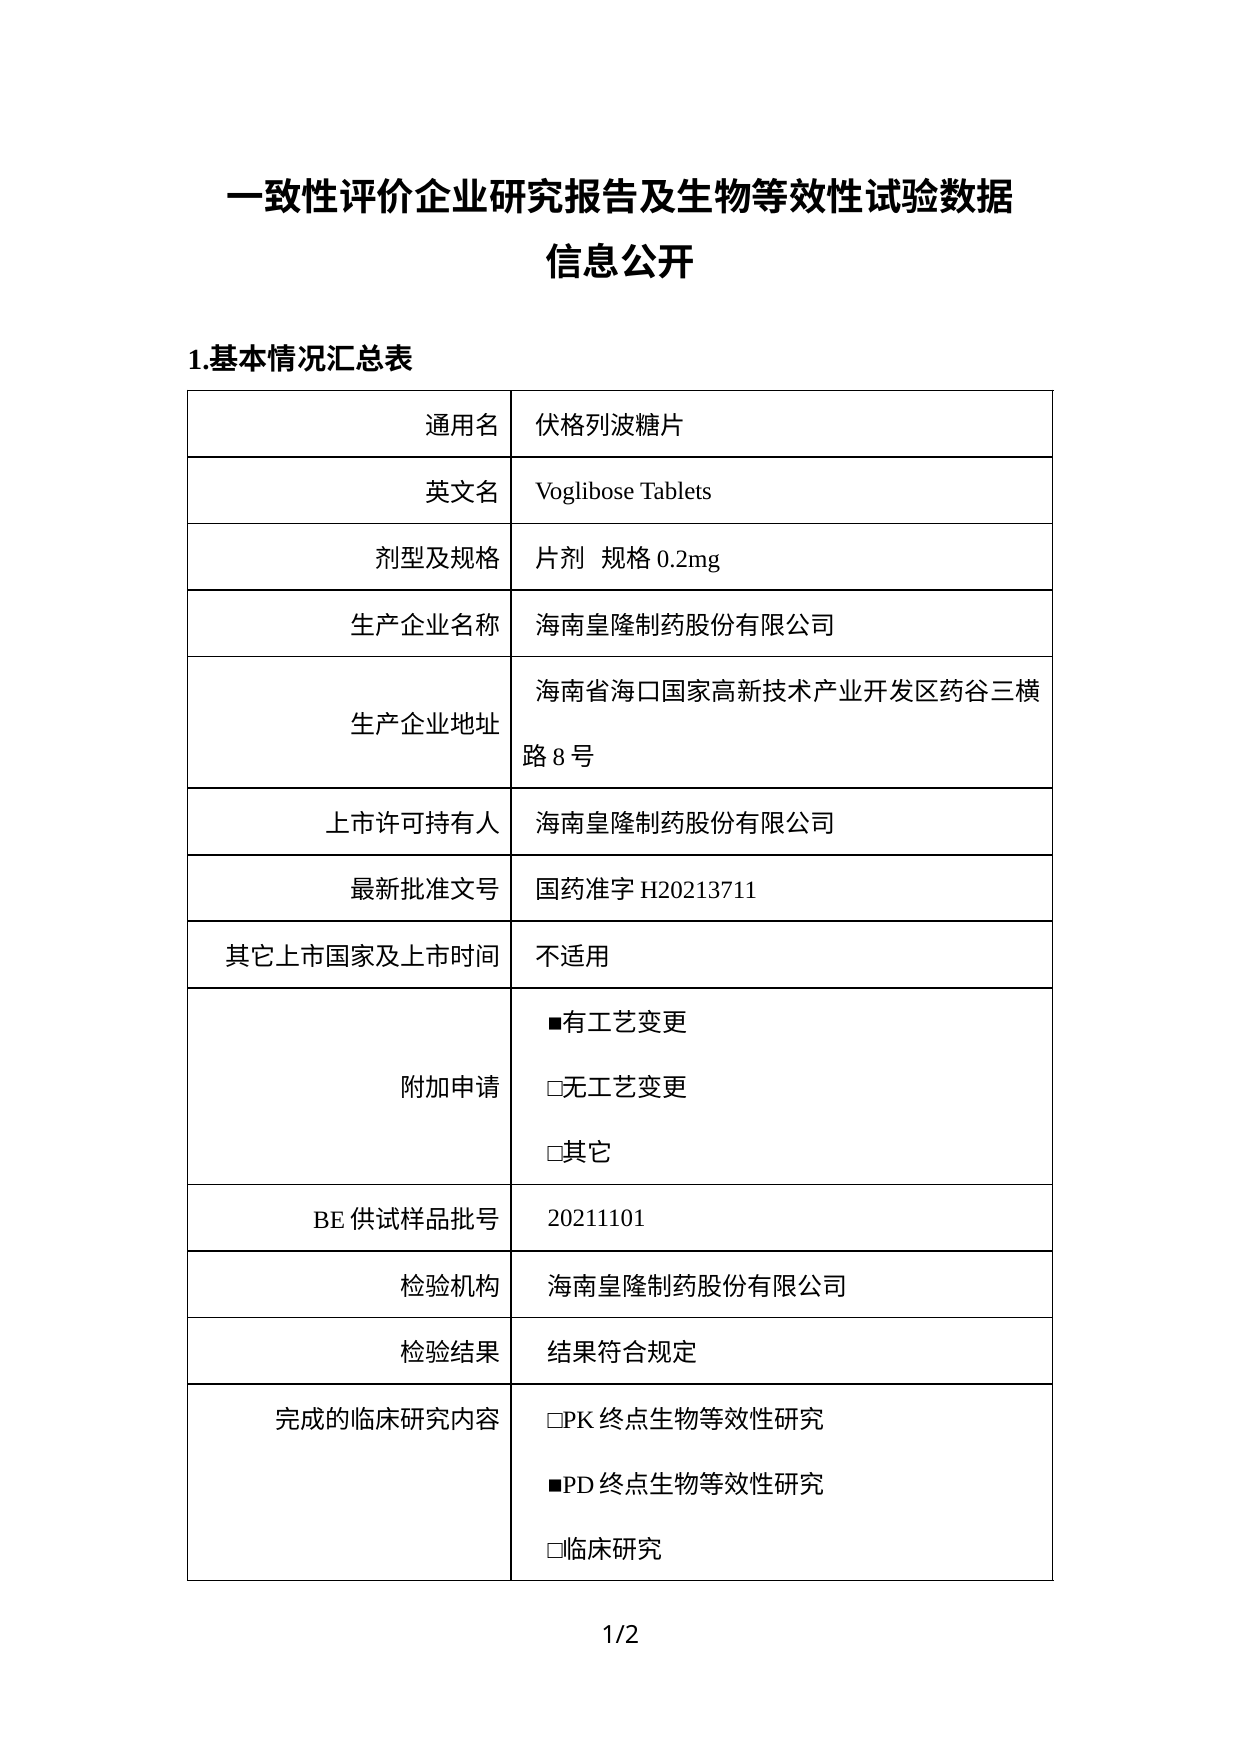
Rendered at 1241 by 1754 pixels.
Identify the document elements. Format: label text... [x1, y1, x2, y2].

table_cell 其它上市国家及上市时间 [188, 922, 510, 987]
text 1.基本情况汇总表 [187, 324, 1053, 389]
table_cell 海南皇隆制药股份有限公司 [512, 789, 1052, 854]
table_cell 检验结果 [188, 1318, 510, 1383]
table_cell 不适用 [512, 922, 1052, 987]
table_cell 片剂 规格0.2mg [512, 524, 1052, 589]
table_cell 完成的临床研究内容 [188, 1385, 510, 1580]
table_cell 海南皇隆制药股份有限公司 [512, 1252, 1052, 1317]
table_cell 附加申请 [188, 989, 510, 1183]
table_cell 国药准字H20213711 [512, 856, 1052, 920]
table_cell 海南皇隆制药股份有限公司 [512, 591, 1052, 656]
text 信息公开 [187, 227, 1053, 292]
table_cell 海南省海口国家高新技术产业开发区药谷三横路8号 [512, 657, 1052, 787]
table_cell Voglibose Tablets [512, 458, 1052, 523]
table_cell 结果符合规定 [512, 1318, 1052, 1383]
text 一致性评价企业研究报告及生物等效性试验数据 [187, 162, 1053, 227]
table_cell BE供试样品批号 [188, 1185, 510, 1250]
table_cell 20211101 [512, 1185, 1052, 1250]
table_cell ■有工艺变更 □无工艺变更 □其它 [512, 989, 1052, 1183]
table_cell 剂型及规格 [188, 524, 510, 589]
table_cell 英文名 [188, 458, 510, 523]
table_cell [512, 1385, 1052, 1580]
table_header 伏格列波糖片 [512, 391, 1052, 456]
table_cell 检验机构 [188, 1252, 510, 1317]
table_header 通用名 [188, 391, 510, 456]
table_cell 最新批准文号 [188, 856, 510, 920]
table_cell 生产企业地址 [188, 657, 510, 787]
table_cell 生产企业名称 [188, 591, 510, 656]
table_cell 上市许可持有人 [188, 789, 510, 854]
